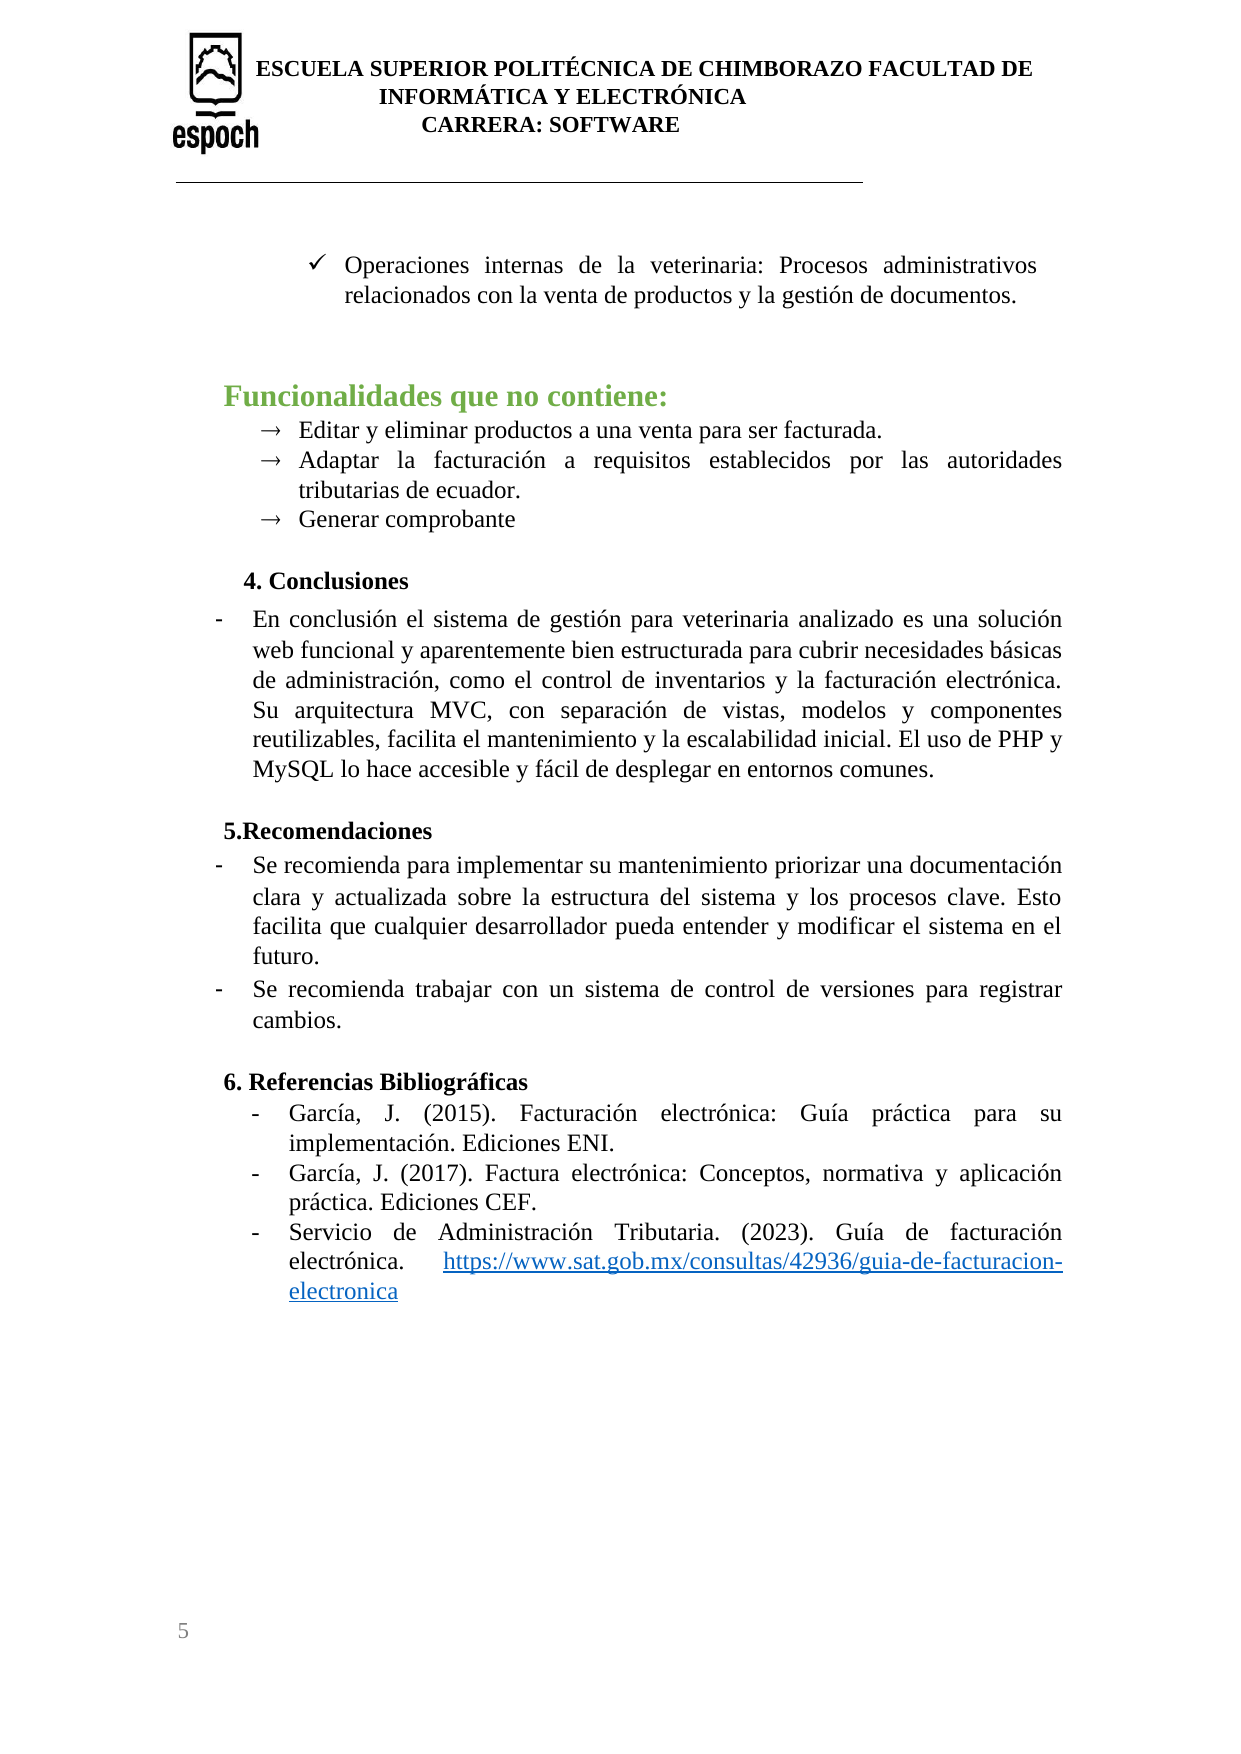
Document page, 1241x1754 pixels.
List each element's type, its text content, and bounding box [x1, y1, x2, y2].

list García, J. (2015). Facturación electrónica: Guía práctica para su implementación. Ediciones ENI. [251, 1098, 1063, 1157]
list García, J. (2017). Factura electrónica: Conceptos, normativa y aplicación práctica. Ediciones CEF. [251, 1158, 1063, 1216]
text Funcionalidades que no contiene: [223, 377, 1063, 413]
list Generar comprobante [261, 504, 1063, 533]
list Operaciones internas de la veterinaria: Procesos administrativos relacionados con la venta de productos y la gestión de documentos. [307, 250, 1037, 309]
list Se recomienda para implementar su mantenimiento priorizar una documentación clara y actualizada sobre la estructura del sistema y los procesos clave. Esto facilita que cualquier desarrollador pueda entender y modificar el sistema en el futuro. [215, 847, 1063, 970]
subtitle 4. Conclusiones [243, 566, 1063, 595]
list Se recomienda trabajar con un sistema de control de versiones para registrar cambios. [215, 971, 1063, 1034]
list En conclusión el sistema de gestión para veterinaria analizado es una solución web funcional y aparentemente bien estructurada para cubrir necesidades básicas de administración, como el control de inventarios y la facturación electrónica. Su arquitectura MVC, con separación de vistas, modelos y componentes reutilizables, facilita el mantenimiento y la escalabilidad inicial. El uso de PHP y MySQL lo hace accesible y fácil de desplegar en entornos comunes. [215, 601, 1063, 783]
list Adaptar la facturación a requisitos establecidos por las autoridades tributarias de ecuador. [261, 445, 1063, 503]
subtitle 5.Recomendaciones [223, 816, 1063, 844]
list Editar y eliminar productos a una venta para ser facturada. [261, 416, 1063, 444]
list Servicio de Administración Tributaria. (2023). Guía de facturación electrónica. https://www.sat.gob.mx/consultas/42936/guia-de-facturacion-electronica [251, 1217, 1063, 1305]
picture [170, 22, 262, 157]
subtitle 6. Referencias Bibliográficas [223, 1067, 1063, 1096]
